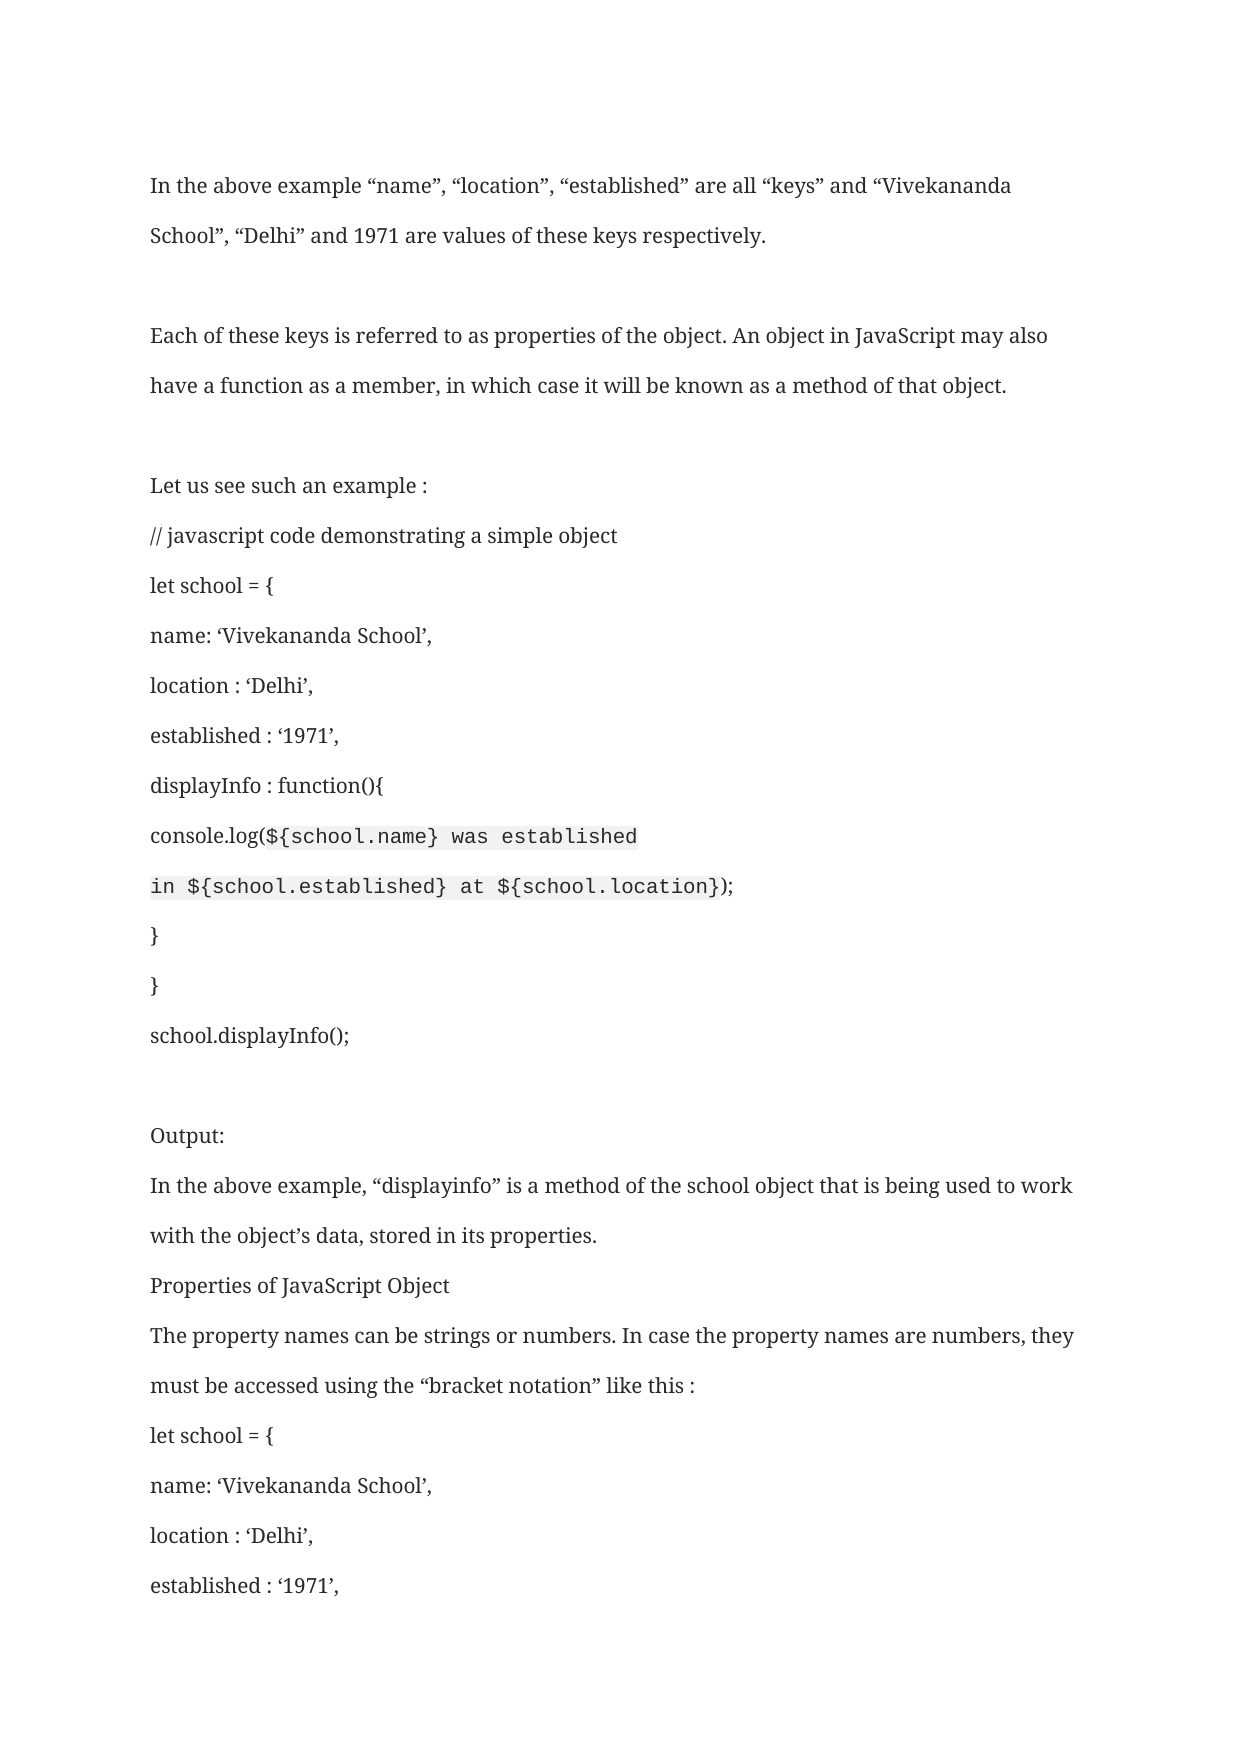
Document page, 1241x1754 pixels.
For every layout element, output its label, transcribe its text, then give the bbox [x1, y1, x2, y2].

text Each of these keys is referred to as properties of the object. An object in JavaScript may also have a function as a member, in which case it will be known as a method of that object. [150, 300, 1090, 400]
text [150, 150, 1090, 250]
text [150, 1100, 1090, 1600]
text Let us see such an example : // javascript code demonstrating a simple object let school = { name: ‘Vivekananda School’, location : ‘Delhi’, established : ‘1971’, displayInfo : function(){ console.log(${school.name} was established in ${school.established} at ${school.location}); } } school.displayInfo(); [150, 450, 1090, 1050]
